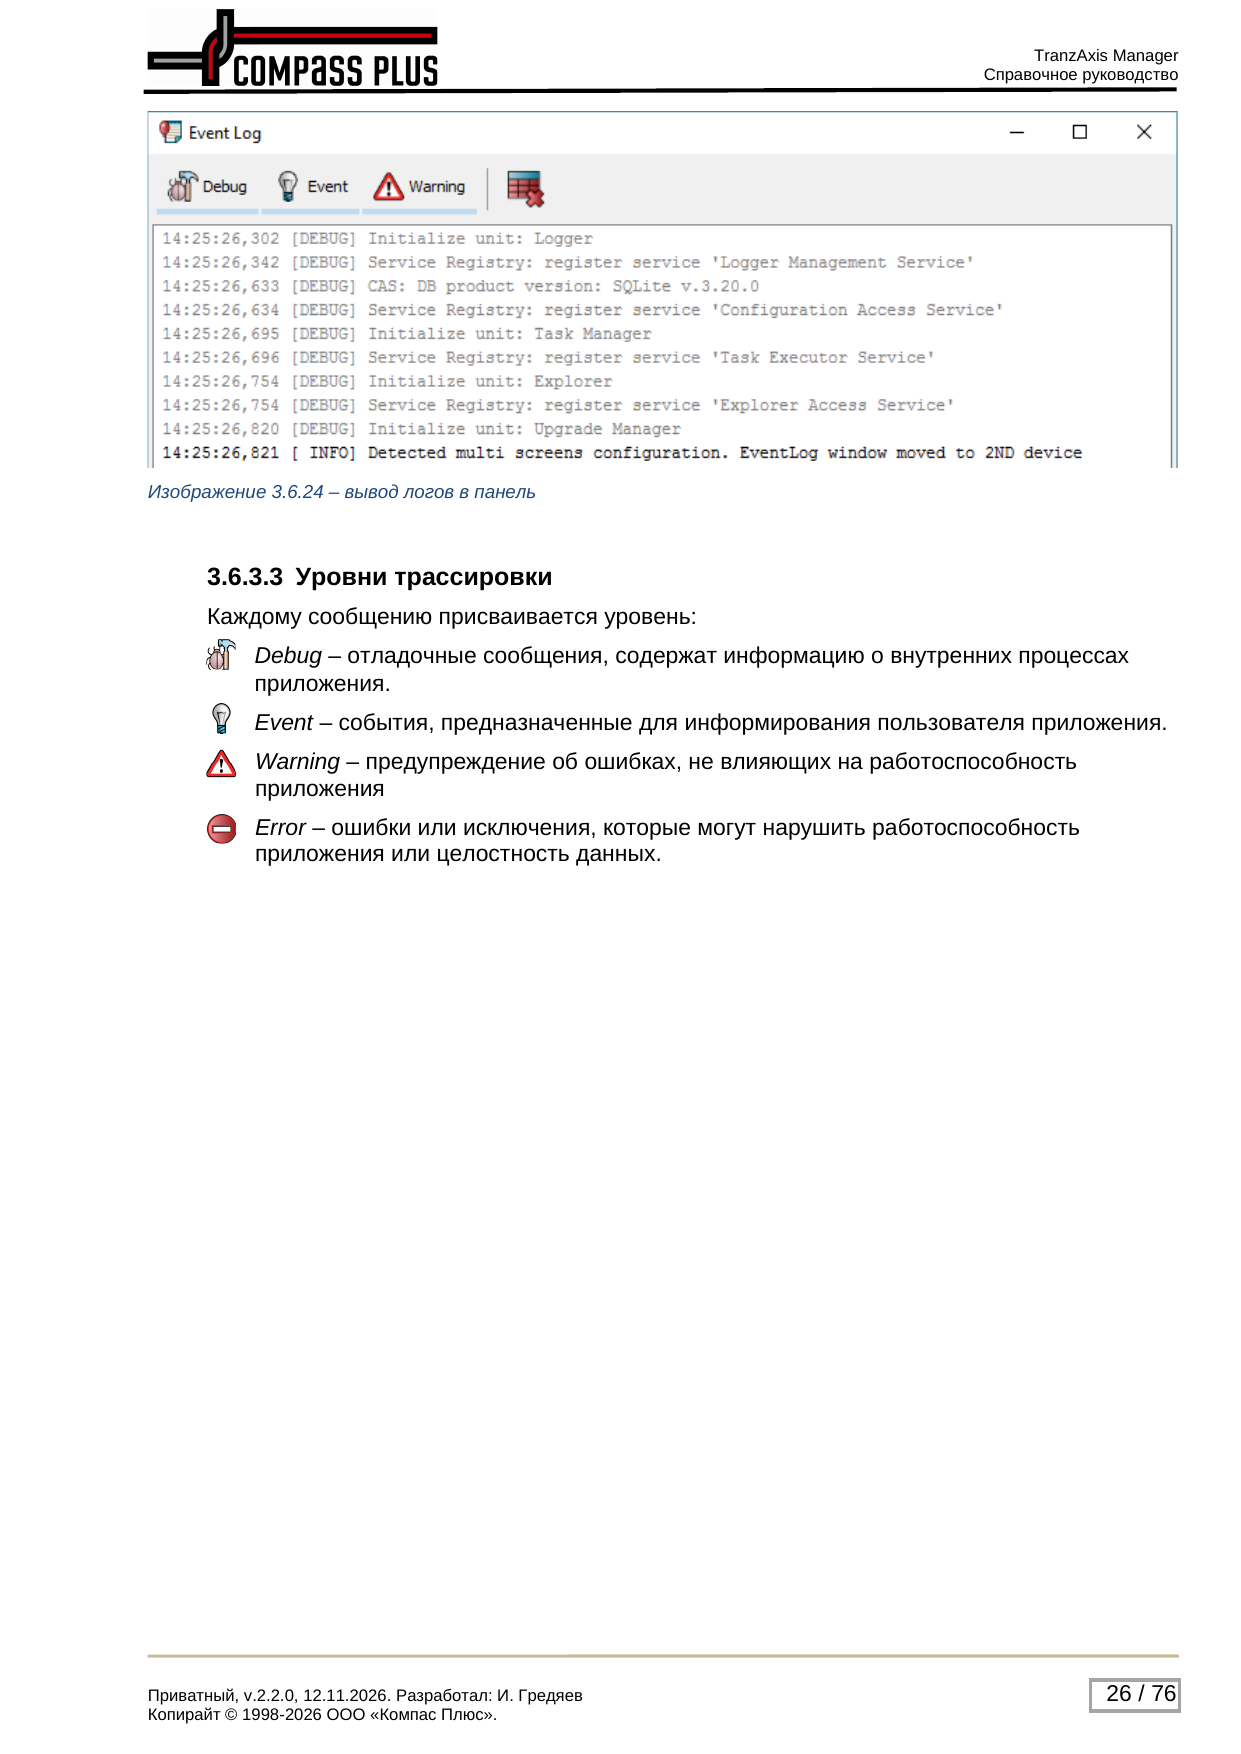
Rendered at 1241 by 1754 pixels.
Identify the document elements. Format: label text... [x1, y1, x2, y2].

picture [147, 8, 438, 86]
text Каждому сообщению присваивается уровень: [148, 603, 1181, 629]
text Event – события, предназначенные для информирования пользователя приложения. [148, 709, 1181, 736]
picture [206, 813, 237, 844]
picture [147, 111, 1178, 468]
text Warning – предупреждение об ошибках, не влияющих на работоспособность приложения [148, 748, 1181, 801]
text Debug – отладочные сообщения, содержат информацию о внутренних процессах приложения. [148, 642, 1181, 697]
text Error – ошибки или исключения, которые могут нарушить работоспособность приложения или целостность данных. [148, 813, 1181, 866]
picture [206, 703, 236, 734]
picture [206, 748, 236, 778]
picture [206, 639, 236, 670]
subtitle Уровни трассировки [207, 562, 1181, 590]
